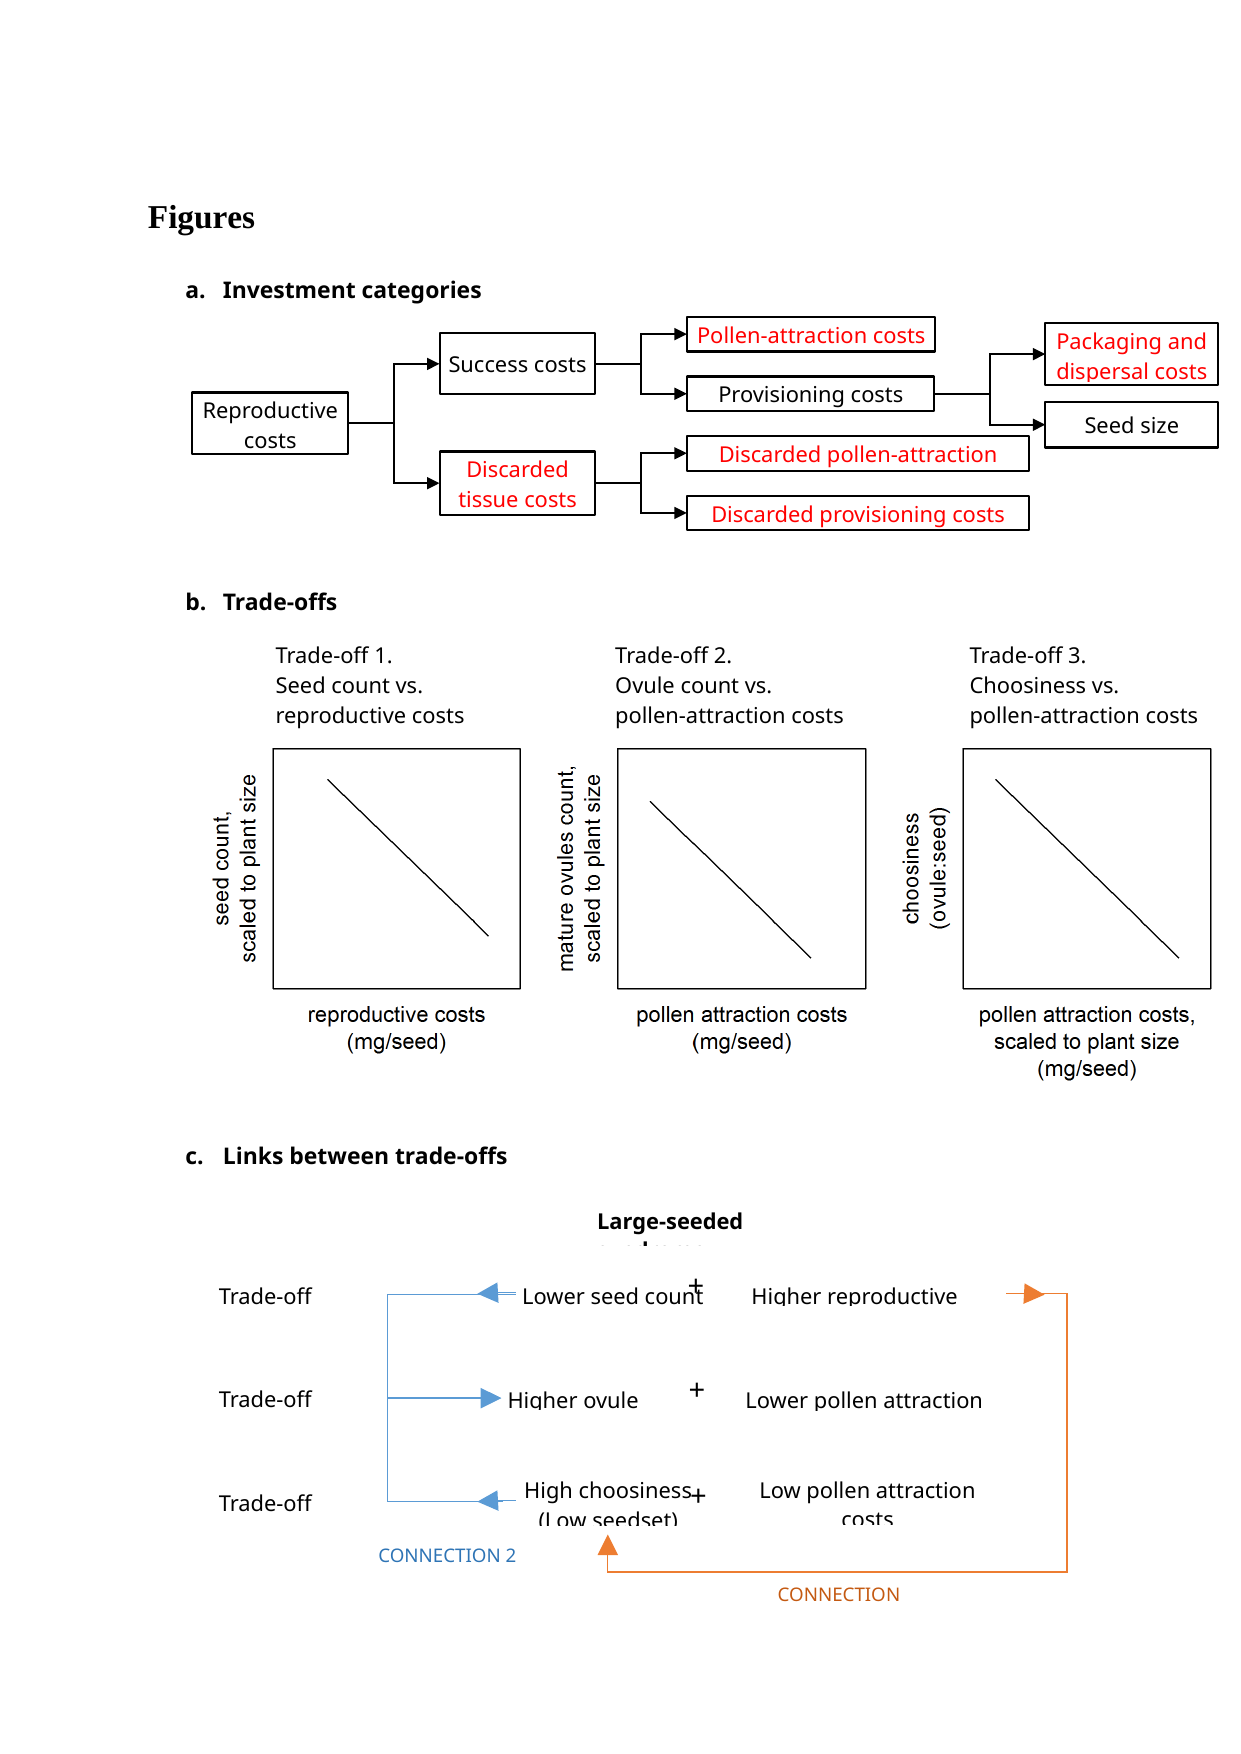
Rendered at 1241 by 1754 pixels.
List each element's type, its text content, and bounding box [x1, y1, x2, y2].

list Investment categories [185, 274, 1092, 306]
list Links between trade-offs [185, 1140, 1092, 1171]
picture [145, 733, 1240, 1109]
subtitle Figures [148, 198, 1092, 236]
list Trade-offs [185, 586, 1092, 617]
